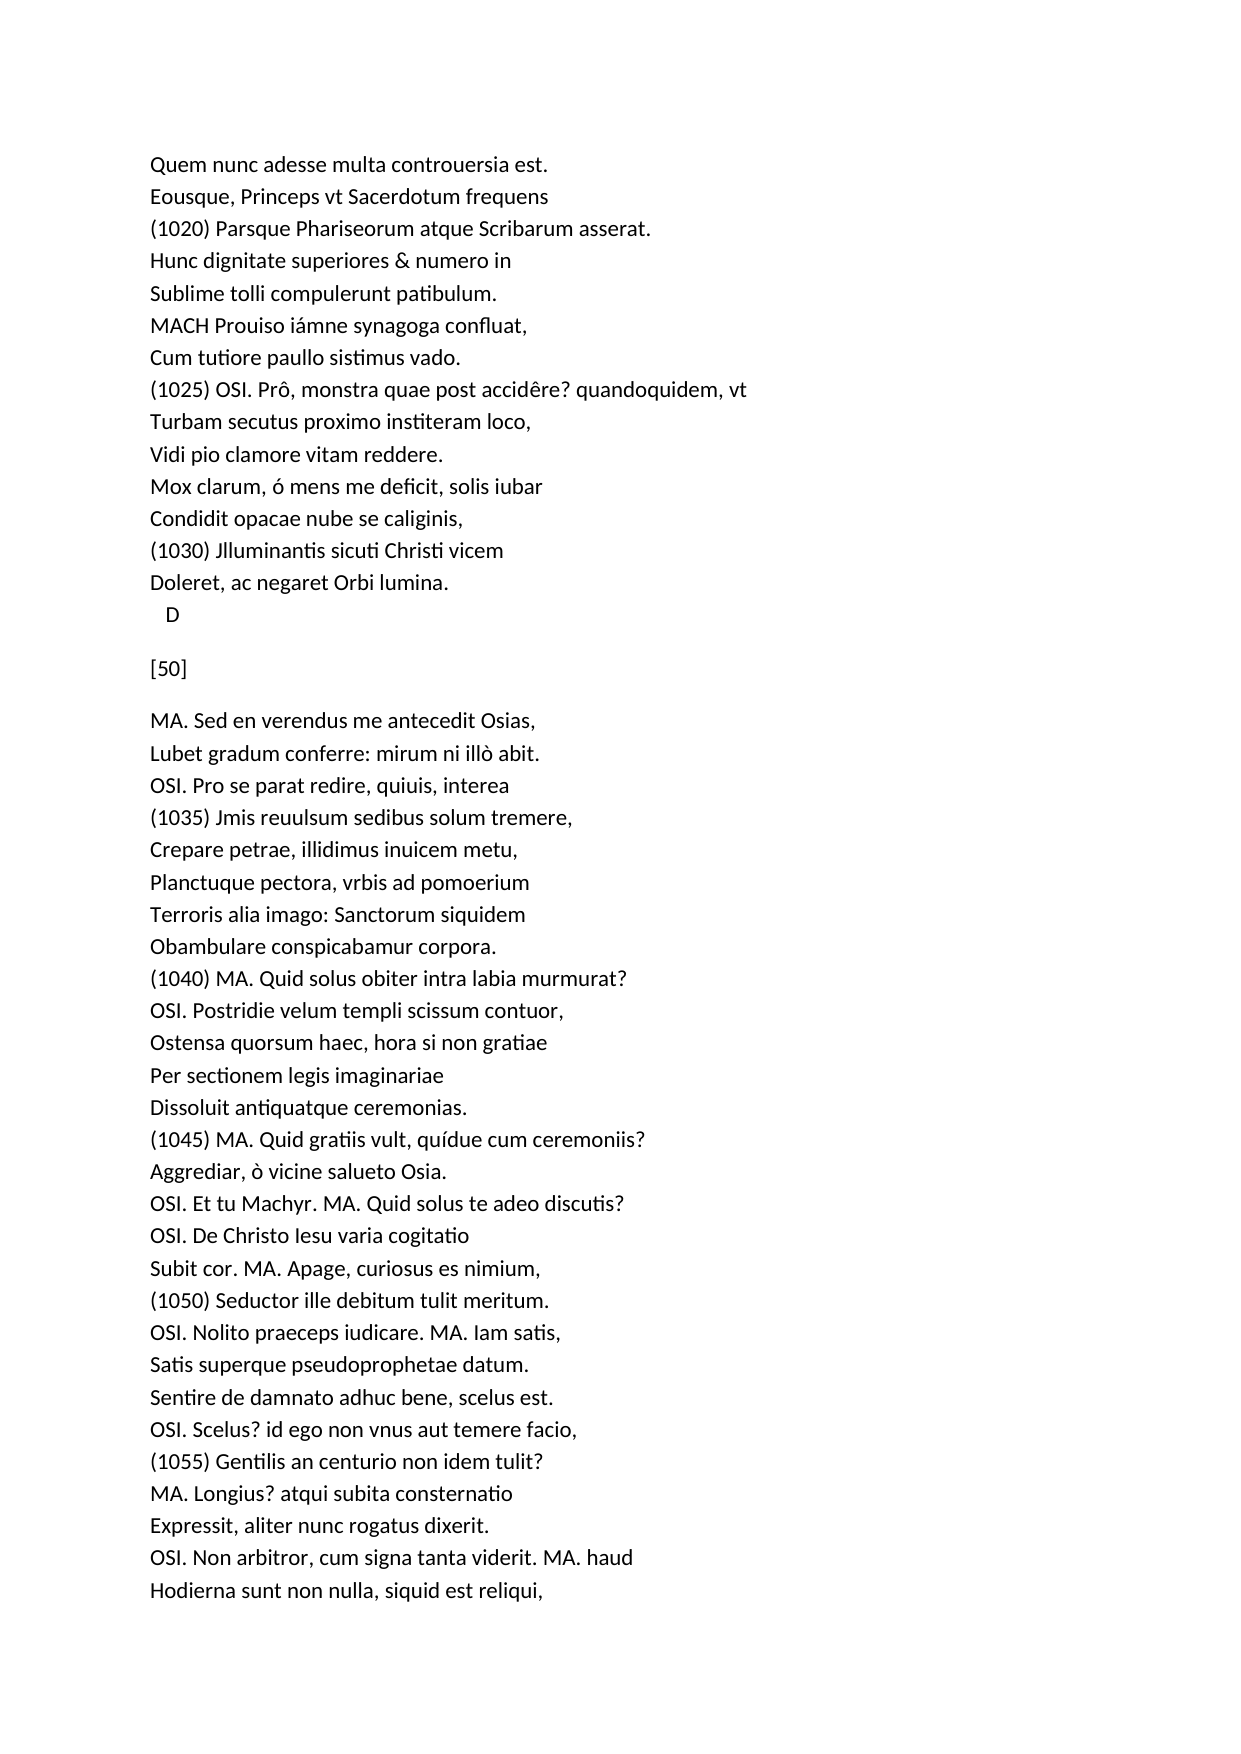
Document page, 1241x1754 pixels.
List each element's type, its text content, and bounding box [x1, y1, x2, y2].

text [50] [150, 654, 1090, 682]
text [150, 707, 1090, 1604]
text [150, 150, 1090, 629]
